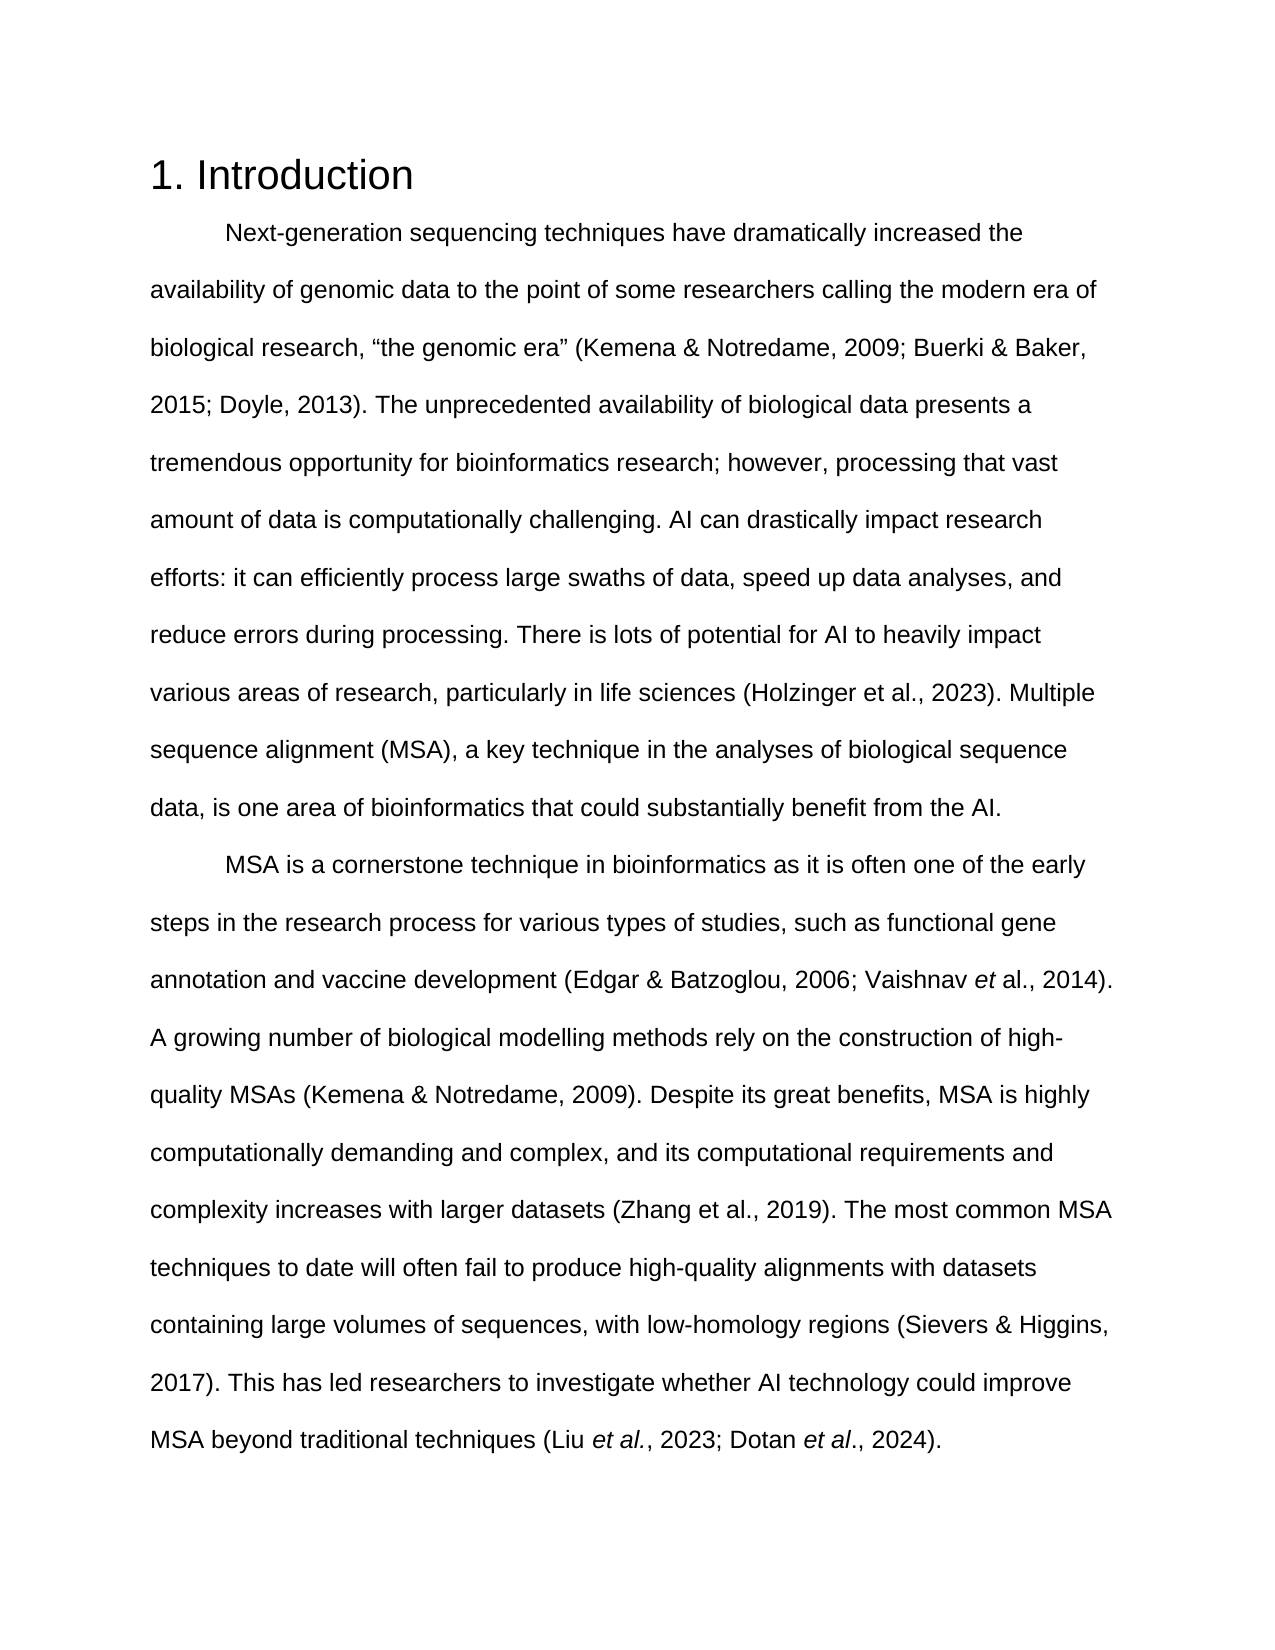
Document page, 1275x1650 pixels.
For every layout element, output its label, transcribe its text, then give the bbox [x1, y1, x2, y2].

text MSA is a cornerstone technique in bioinformatics as it is often one of the early steps in the research process for various types of studies, such as functional gene annotation and vaccine development (Edgar & Batzoglou, 2006; Vaishnav et al., 2014). A growing number of biological modelling methods rely on the construction of high-quality MSAs (Kemena & Notredame, 2009). Despite its great benefits, MSA is highly computationally demanding and complex, and its computational requirements and complexity increases with larger datasets (Zhang et al., 2019). The most common MSA techniques to date will often fail to produce high-quality alignments with datasets containing large volumes of sequences, with low-homology regions (Sievers & Higgins, 2017). This has led researchers to investigate whether AI technology could improve MSA beyond traditional techniques (Liu et al., 2023; Dotan et al., 2024). [150, 850, 1125, 1454]
subtitle 1. Introduction [150, 150, 1125, 198]
text Next-generation sequencing techniques have dramatically increased the availability of genomic data to the point of some researchers calling the modern era of biological research, “the genomic era” (Kemena & Notredame, 2009; Buerki & Baker, 2015; Doyle, 2013). The unprecedented availability of biological data presents a tremendous opportunity for bioinformatics research; however, processing that vast amount of data is computationally challenging. AI can drastically impact research efforts: it can efficiently process large swaths of data, speed up data analyses, and reduce errors during processing. There is lots of potential for AI to heavily impact various areas of research, particularly in life sciences (Holzinger et al., 2023). Multiple sequence alignment (MSA), a key technique in the analyses of biological sequence data, is one area of bioinformatics that could substantially benefit from the AI. [150, 218, 1125, 821]
